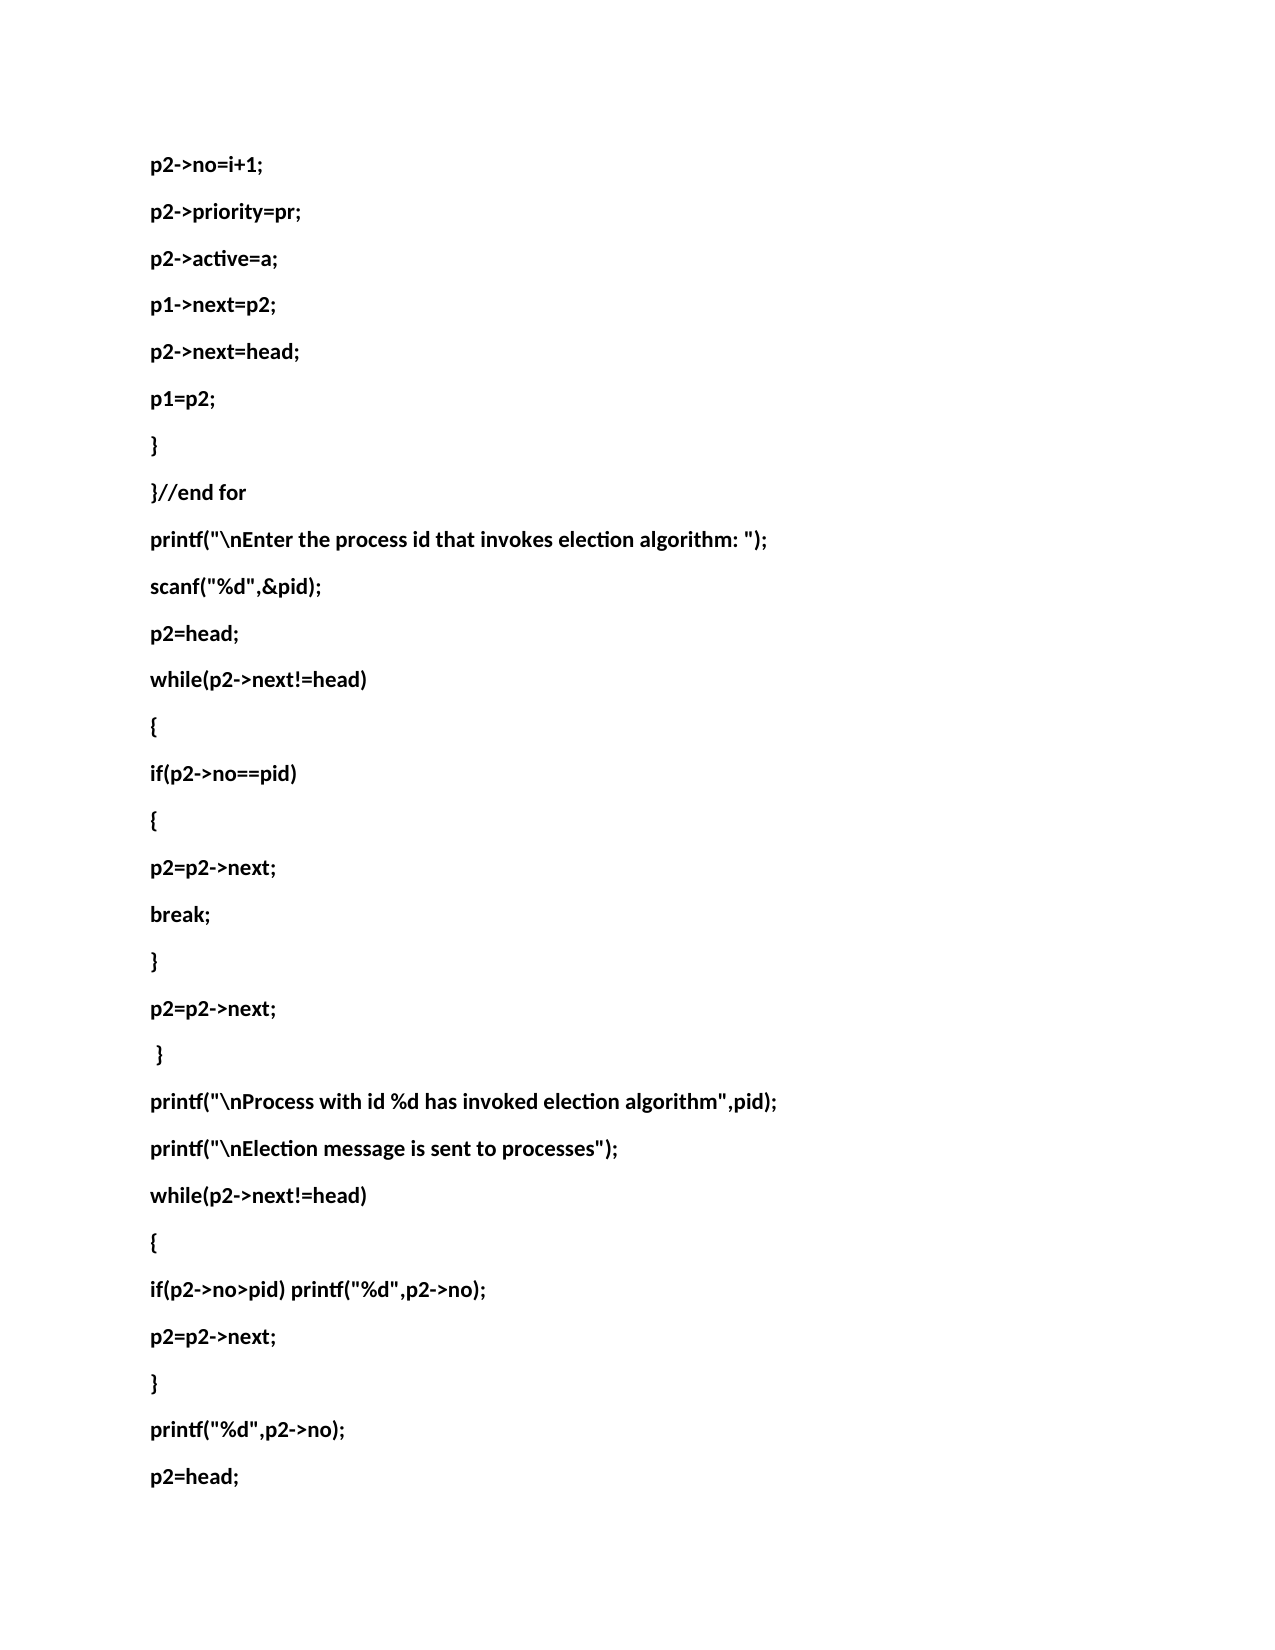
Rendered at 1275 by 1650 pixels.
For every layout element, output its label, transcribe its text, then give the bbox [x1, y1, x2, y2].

text while(p2->next!=head) [150, 666, 1125, 694]
text printf("\nEnter the process id that invokes election algorithm: "); [150, 525, 1125, 553]
text { [150, 1228, 1125, 1256]
text printf("%d",p2->no); [150, 1416, 1125, 1444]
text p2=p2->next; [150, 1322, 1125, 1350]
text break; [150, 900, 1125, 928]
text } [150, 947, 1125, 975]
text } [150, 1369, 1125, 1397]
text } [150, 431, 1125, 459]
text p2->active=a; [150, 244, 1125, 272]
text } [150, 1041, 1125, 1069]
text printf("\nProcess with id %d has invoked election algorithm",pid); [150, 1087, 1125, 1116]
text }//end for [150, 478, 1125, 506]
text p2=head; [150, 619, 1125, 647]
text p2=p2->next; [150, 853, 1125, 881]
text p2=p2->next; [150, 994, 1125, 1022]
text p1->next=p2; [150, 291, 1125, 319]
text { [150, 712, 1125, 741]
text if(p2->no==pid) [150, 759, 1125, 787]
text p2->next=head; [150, 337, 1125, 366]
text p2->no=i+1; [150, 150, 1125, 178]
text printf("\nElection message is sent to processes"); [150, 1134, 1125, 1162]
text { [150, 806, 1125, 834]
text p1=p2; [150, 384, 1125, 412]
text if(p2->no>pid) printf("%d",p2->no); [150, 1275, 1125, 1303]
text scanf("%d",&pid); [150, 572, 1125, 600]
text while(p2->next!=head) [150, 1181, 1125, 1209]
text p2->priority=pr; [150, 197, 1125, 225]
text p2=head; [150, 1462, 1125, 1491]
